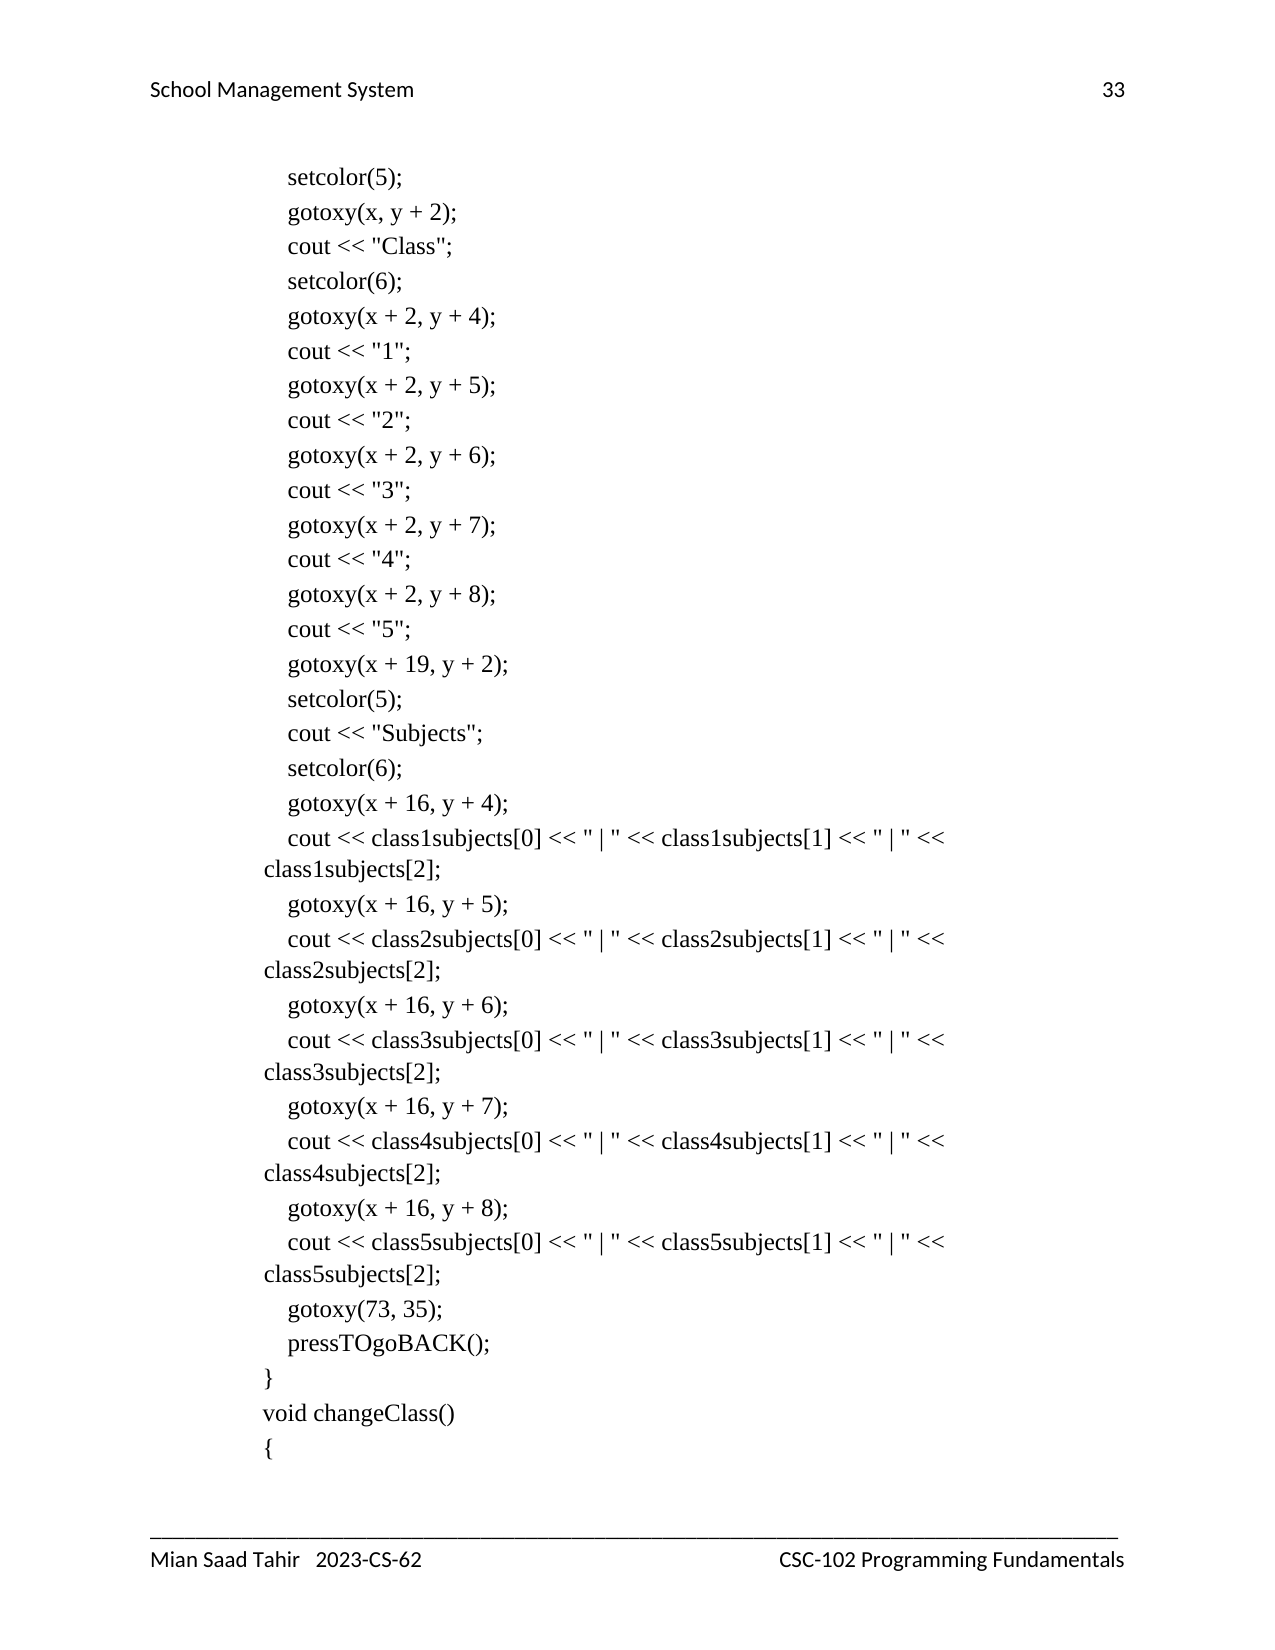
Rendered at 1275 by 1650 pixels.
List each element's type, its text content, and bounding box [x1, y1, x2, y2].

text cout << "1"; [262, 336, 1125, 364]
text gotoxy(x + 16, y + 6); [262, 990, 1125, 1019]
text cout << "2"; [262, 405, 1125, 434]
text gotoxy(x + 2, y + 8); [262, 579, 1125, 608]
text setcolor(6); [262, 753, 1125, 782]
text gotoxy(x + 16, y + 5); [262, 889, 1125, 918]
text gotoxy(x + 2, y + 7); [262, 510, 1125, 538]
text gotoxy(x + 2, y + 5); [262, 371, 1125, 399]
text cout << "Class"; [262, 231, 1125, 260]
text gotoxy(x, y + 2); [262, 197, 1125, 225]
text cout << class4subjects[0] << " | " << class4subjects[1] << " | " << class4subjects[2]; [262, 1126, 1125, 1187]
text cout << class2subjects[0] << " | " << class2subjects[1] << " | " << class2subjects[2]; [262, 924, 1125, 984]
text gotoxy(x + 16, y + 7); [262, 1091, 1125, 1120]
text gotoxy(x + 16, y + 4); [262, 788, 1125, 817]
text cout << "Subjects"; [262, 718, 1125, 747]
text gotoxy(x + 2, y + 6); [262, 440, 1125, 469]
text gotoxy(x + 2, y + 4); [262, 301, 1125, 330]
text { [262, 1433, 1125, 1462]
text cout << class1subjects[0] << " | " << class1subjects[1] << " | " << class1subjects[2]; [262, 823, 1125, 883]
text cout << class3subjects[0] << " | " << class3subjects[1] << " | " << class3subjects[2]; [262, 1025, 1125, 1085]
text cout << "5"; [262, 614, 1125, 643]
text cout << "4"; [262, 544, 1125, 573]
text gotoxy(x + 16, y + 8); [262, 1193, 1125, 1221]
text gotoxy(x + 19, y + 2); [262, 649, 1125, 678]
text cout << class5subjects[0] << " | " << class5subjects[1] << " | " << class5subjects[2]; [262, 1227, 1125, 1288]
text pressTOgoBACK(); [262, 1328, 1125, 1357]
text } [262, 1363, 1125, 1392]
text setcolor(5); [262, 684, 1125, 712]
text void changeClass() [262, 1398, 1125, 1427]
text cout << "3"; [262, 475, 1125, 504]
text setcolor(6); [262, 266, 1125, 295]
text setcolor(5); [262, 162, 1125, 191]
text gotoxy(73, 35); [262, 1294, 1125, 1322]
